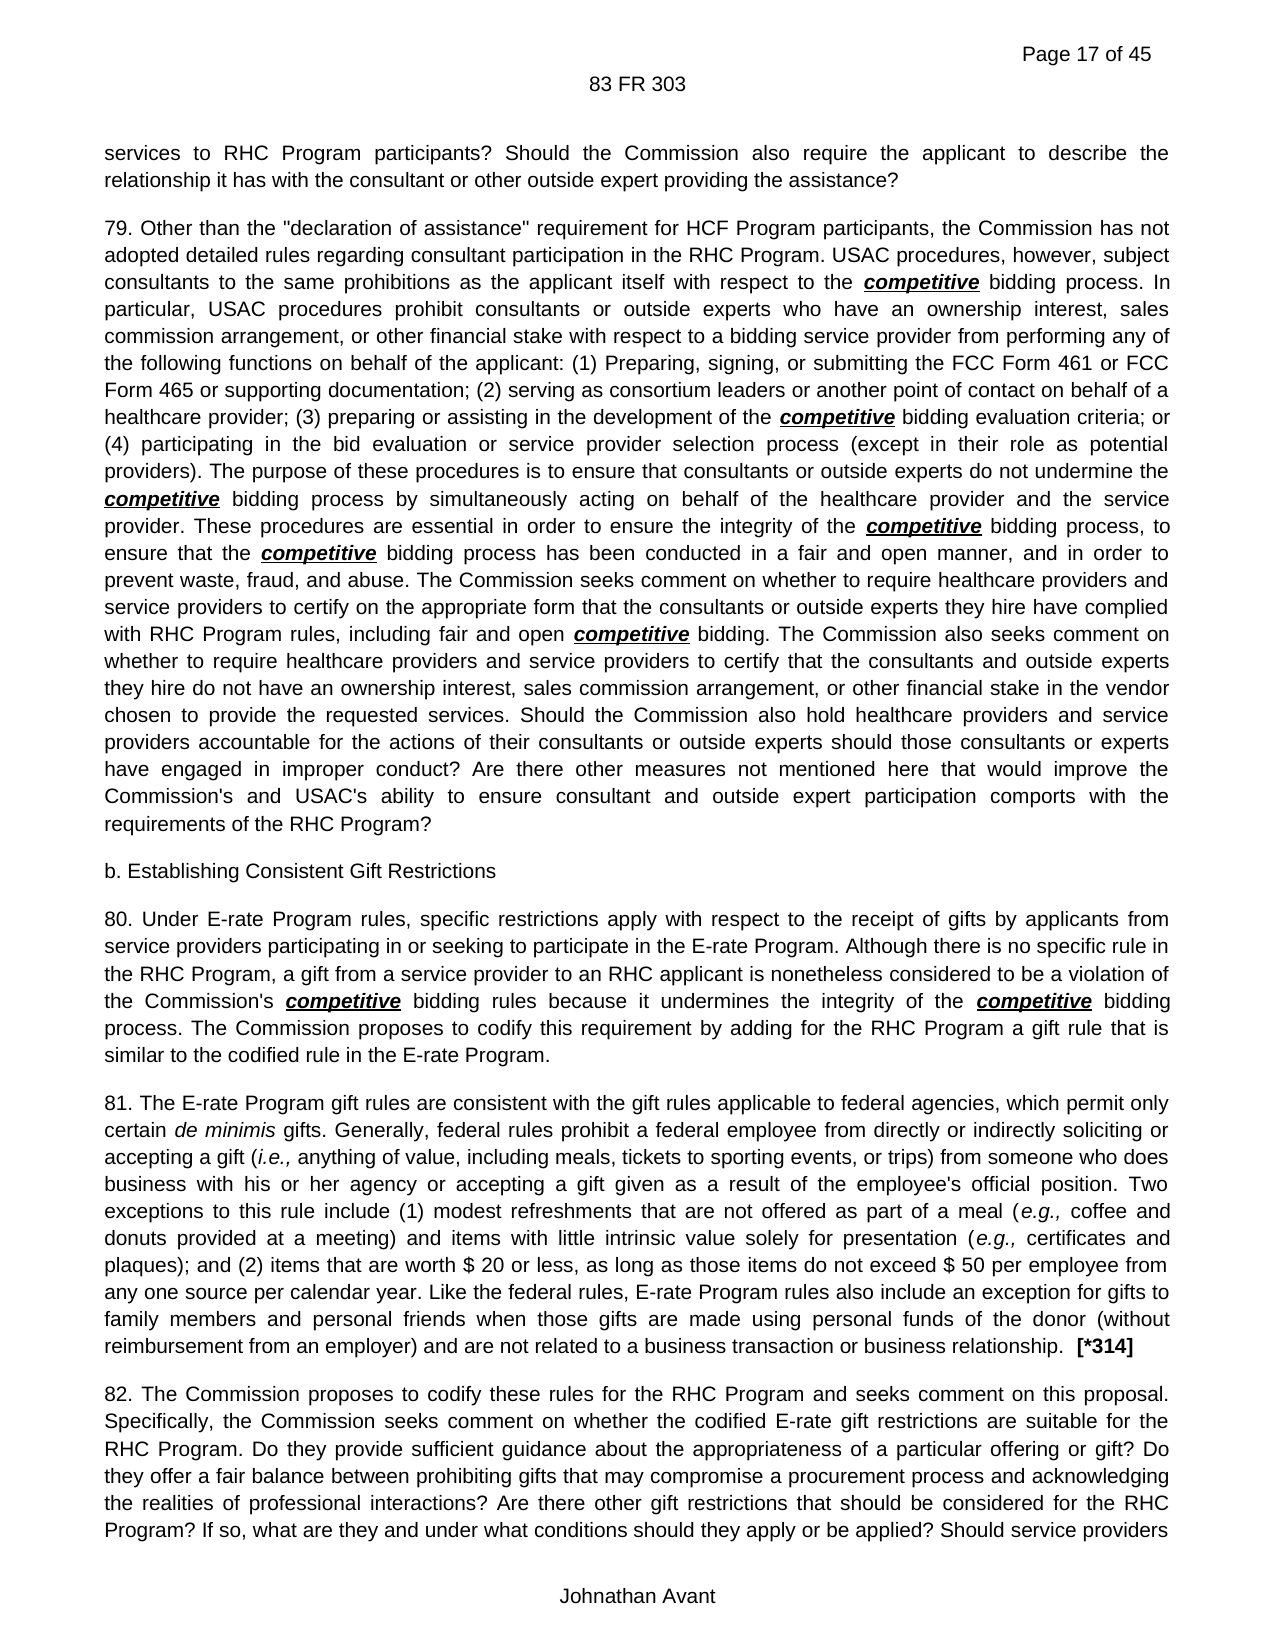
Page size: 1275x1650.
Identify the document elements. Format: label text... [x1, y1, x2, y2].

text 79. Other than the "declaration of assistance" requirement for HCF Program participants, the Commission has not adopted detailed rules regarding consultant participation in the RHC Program. USAC procedures, however, subject consultants to the same prohibitions as the applicant itself with respect to the competitive bidding process. In particular, USAC procedures prohibit consultants or outside experts who have an ownership interest, sales commission arrangement, or other financial stake with respect to a bidding service provider from performing any of the following functions on behalf of the applicant: (1) Preparing, signing, or submitting the FCC Form 461 or FCC Form 465 or supporting documentation; (2) serving as consortium leaders or another point of contact on behalf of a healthcare provider; (3) preparing or assisting in the development of the competitive bidding evaluation criteria; or (4) participating in the bid evaluation or service provider selection process (except in their role as potential providers). The purpose of these procedures is to ensure that consultants or outside experts do not undermine the competitive bidding process by simultaneously acting on behalf of the healthcare provider and the service provider. These procedures are essential in order to ensure the integrity of the competitive bidding process, to ensure that the competitive bidding process has been conducted in a fair and open manner, and in order to prevent waste, fraud, and abuse. The Commission seeks comment on whether to require healthcare providers and service providers to certify on the appropriate form that the consultants or outside experts they hire have complied with RHC Program rules, including fair and open competitive bidding. The Commission also seeks comment on whether to require healthcare providers and service providers to certify that the consultants and outside experts they hire do not have an ownership interest, sales commission arrangement, or other financial stake in the vendor chosen to provide the requested services. Should the Commission also hold healthcare providers and service providers accountable for the actions of their consultants or outside experts should those consultants or experts have engaged in improper conduct? Are there other measures not mentioned here that would improve the Commission's and USAC's ability to ensure consultant and outside expert participation comports with the requirements of the RHC Program? [104, 212, 1171, 835]
text 80. Under E-rate Program rules, specific restrictions apply with respect to the receipt of gifts by applicants from service providers participating in or seeking to participate in the E-rate Program. Although there is no specific rule in the RHC Program, a gift from a service provider to an RHC applicant is nonetheless considered to be a violation of the Commission's competitive bidding rules because it undermines the integrity of the competitive bidding process. The Commission proposes to codify this requirement by adding for the RHC Program a gift rule that is similar to the codified rule in the E-rate Program. [104, 904, 1171, 1067]
text b. Establishing Consistent Gift Restrictions [104, 856, 1171, 883]
text 81. The E-rate Program gift rules are consistent with the gift rules applicable to federal agencies, which permit only certain de minimis gifts. Generally, federal rules prohibit a federal employee from directly or indirectly soliciting or accepting a gift (i.e., anything of value, including meals, tickets to sporting events, or trips) from someone who does business with his or her agency or accepting a gift given as a result of the employee's official position. Two exceptions to this rule include (1) modest refreshments that are not offered as part of a meal (e.g., coffee and donuts provided at a meeting) and items with little intrinsic value solely for presentation (e.g., certificates and plaques); and (2) items that are worth $ 20 or less, as long as those items do not exceed $ 50 per employee from any one source per calendar year. Like the federal rules, E-rate Program rules also include an exception for gifts to family members and personal friends when those gifts are made using personal funds of the donor (without reimbursement from an employer) and are not related to a business transaction or business relationship. [*314] [104, 1087, 1171, 1358]
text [104, 1379, 1171, 1542]
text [104, 137, 1171, 192]
